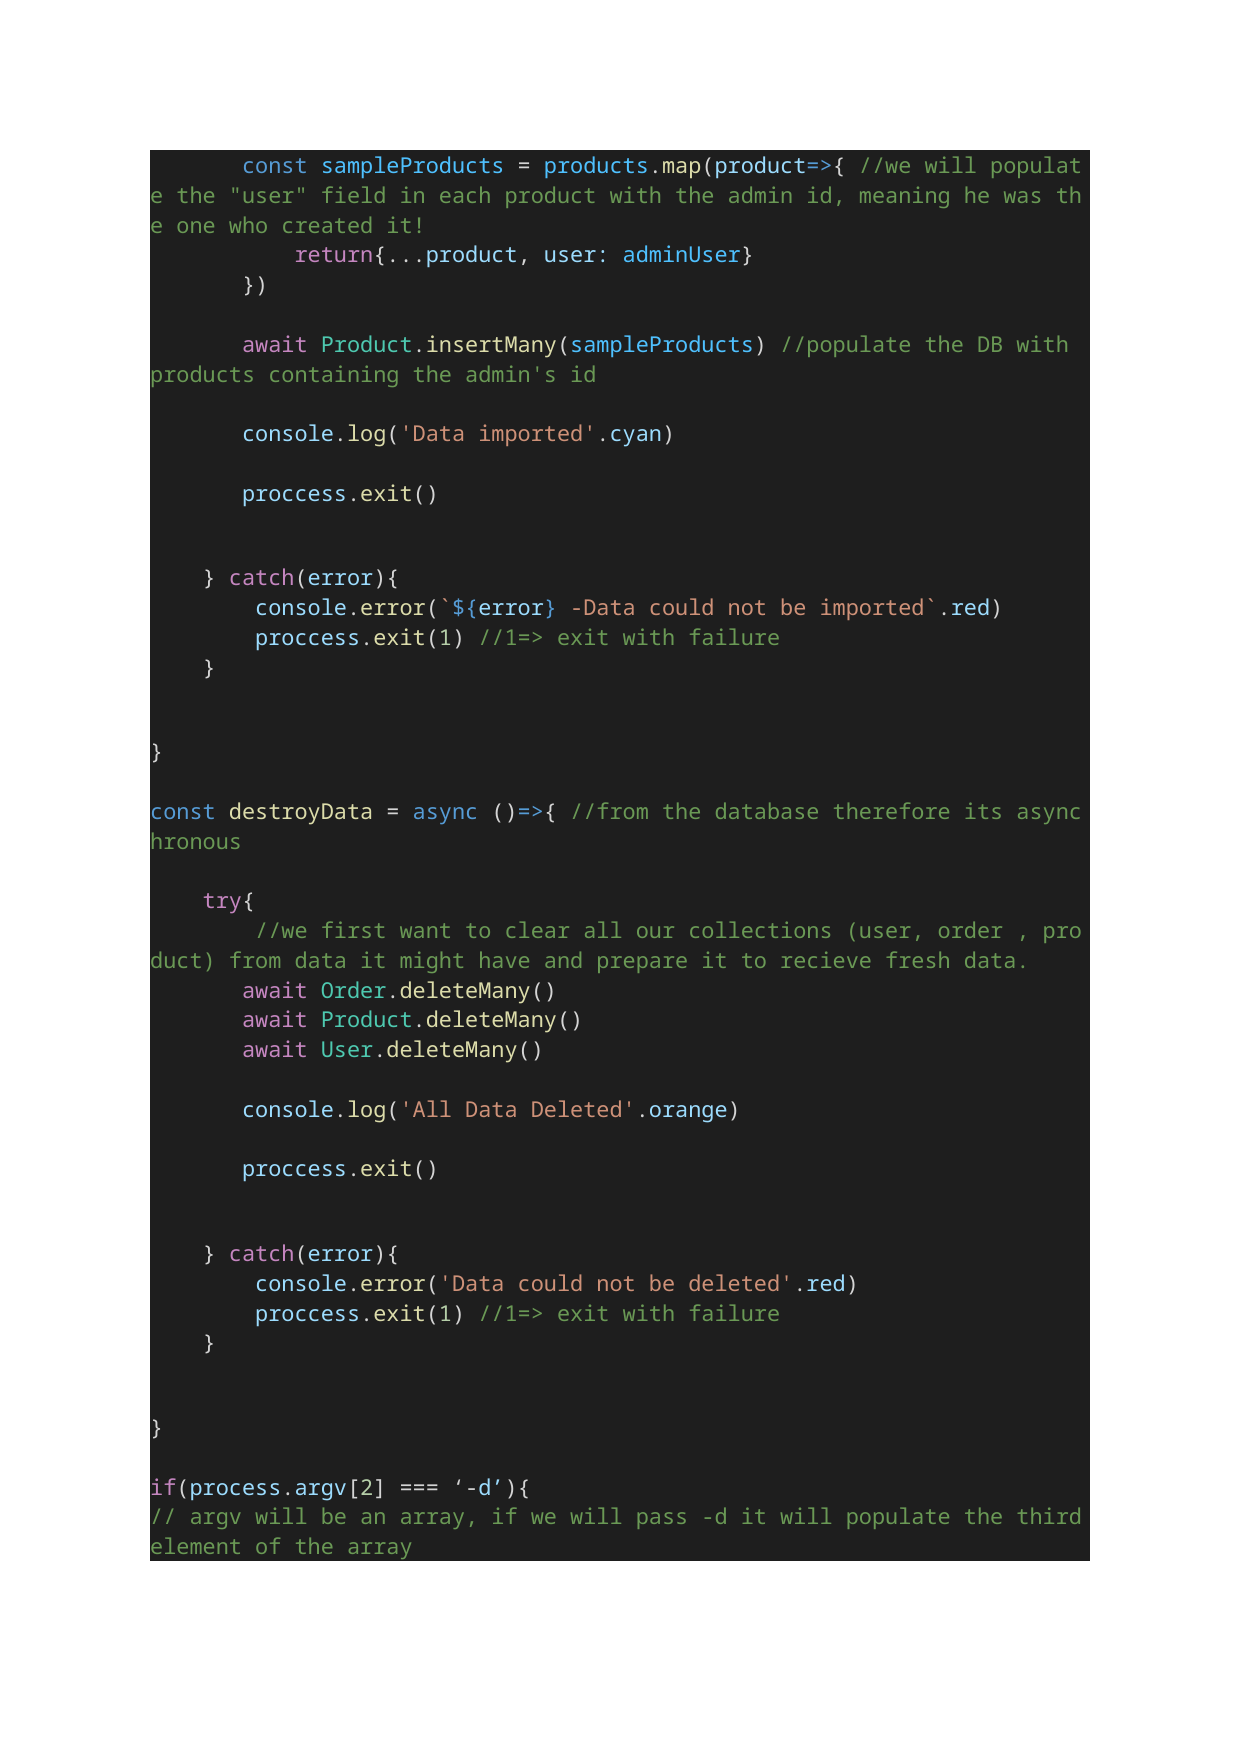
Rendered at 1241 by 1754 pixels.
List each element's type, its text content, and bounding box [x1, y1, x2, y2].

text try{ [150, 885, 1090, 915]
text console.error('Data could not be deleted'.red) [150, 1268, 1090, 1297]
text } [150, 1412, 1090, 1442]
text proccess.exit(1) //1=> exit with failure [150, 622, 1090, 652]
text } catch(error){ [150, 1238, 1090, 1268]
text proccess.exit(1) //1=> exit with failure [150, 1297, 1090, 1327]
text console.log('All Data Deleted'.orange) [150, 1094, 1090, 1123]
text proccess.exit() [150, 1153, 1090, 1183]
text console.log('Data imported'.cyan) [150, 418, 1090, 448]
text } [150, 1327, 1090, 1357]
text console.error(`${error} -Data could not be imported`.red) [150, 592, 1090, 622]
text proccess.exit() [150, 478, 1090, 507]
text return{...product, user: adminUser} [150, 239, 1090, 269]
text if(process.argv[2] === ‘-d’){ // argv will be an array, if we will pass -d it will populate the third element of the array [150, 1471, 1090, 1561]
text await User.deleteMany() [150, 1034, 1090, 1064]
text await Order.deleteMany() [150, 974, 1090, 1004]
text const sampleProducts = products.map(product=>{ //we will populate the "user" field in each product with the admin id, meaning he was the one who created it! [150, 150, 1090, 239]
text } catch(error){ [150, 562, 1090, 592]
text const destroyData = async ()=>{ //from the database therefore its asynchronous [150, 796, 1090, 855]
text }) [150, 269, 1090, 299]
text } [150, 652, 1090, 681]
text await Product.insertMany(sampleProducts) //populate the DB with products containing the admin's id [150, 329, 1090, 388]
text //we first want to clear all our collections (user, order , product) from data it might have and prepare it to recieve fresh data. [150, 915, 1090, 974]
text } [150, 736, 1090, 766]
text await Product.deleteMany() [150, 1004, 1090, 1034]
